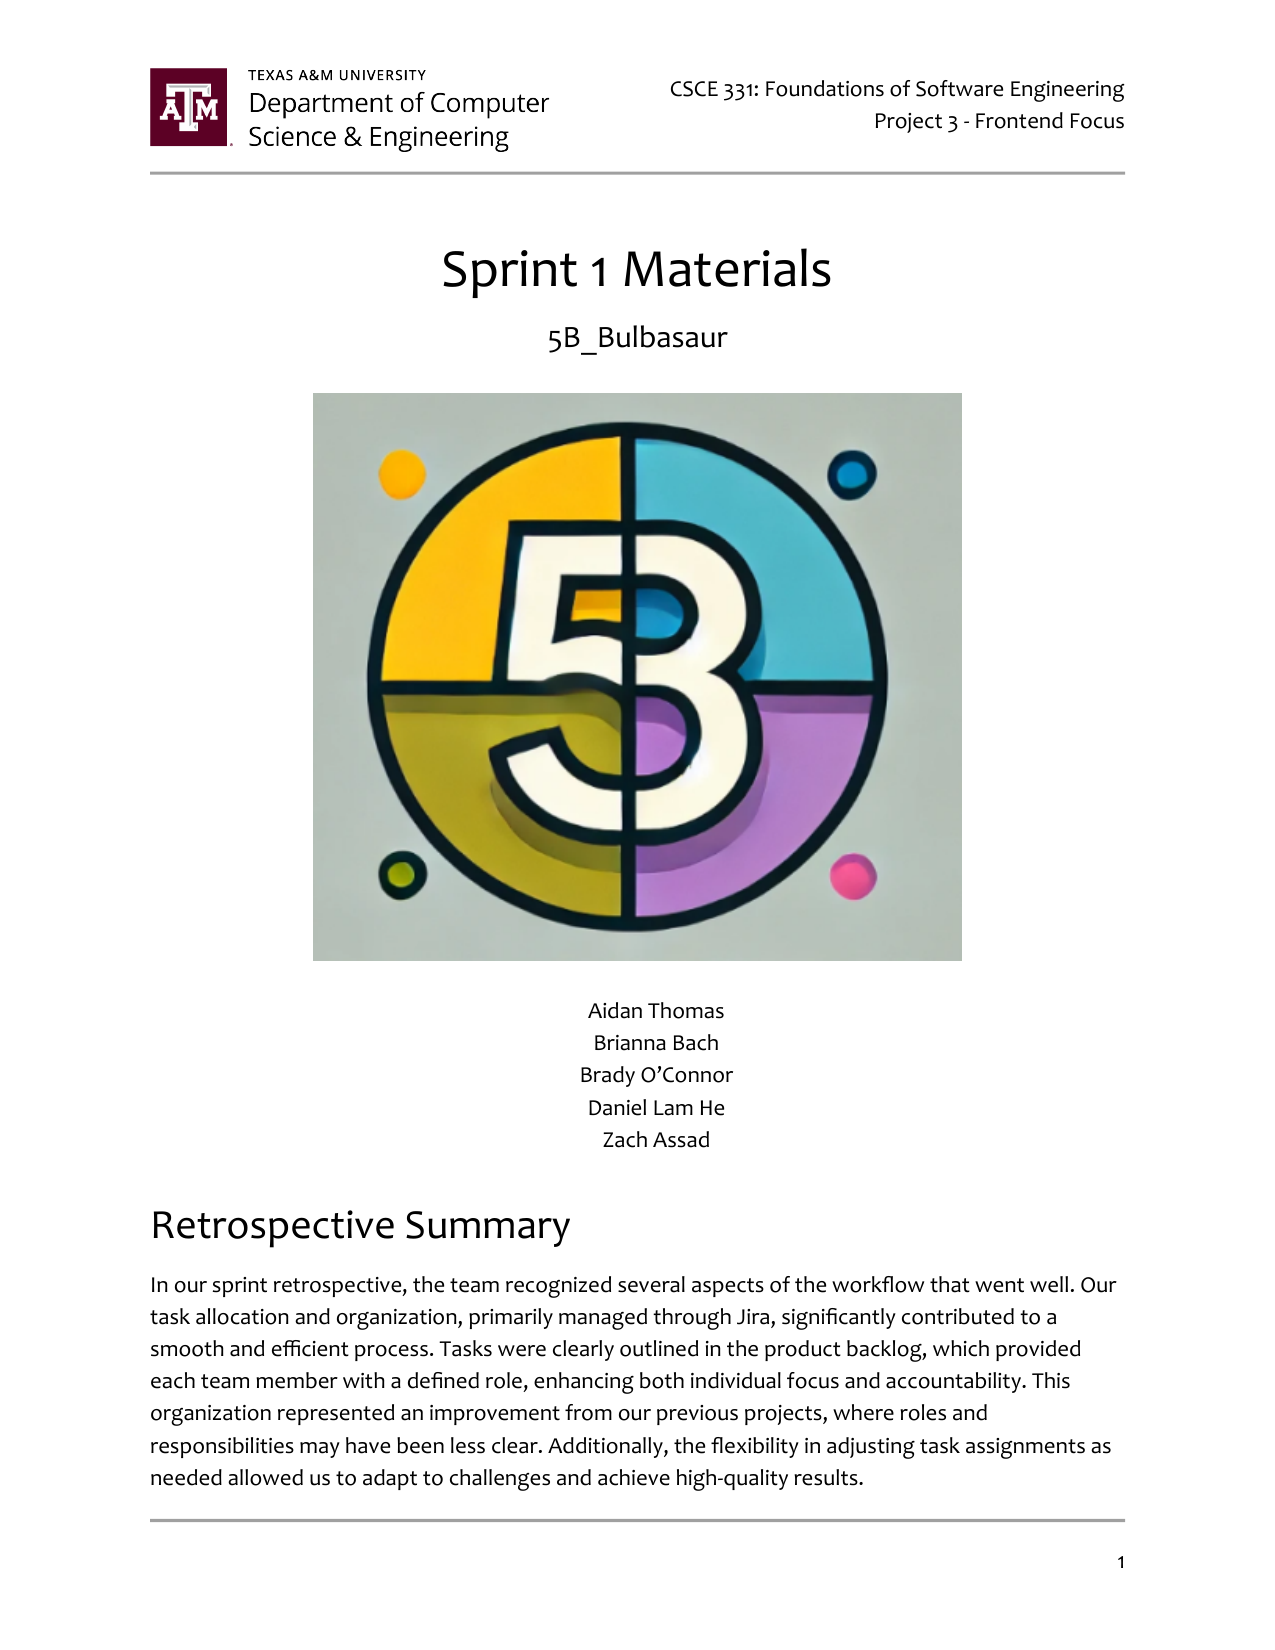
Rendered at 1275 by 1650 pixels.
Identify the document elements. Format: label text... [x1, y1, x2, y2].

subtitle Retrospective Summary [150, 1199, 1125, 1250]
text Brady O’Connor [187, 1061, 1125, 1089]
text In our sprint retrospective, the team recognized several aspects of the workflow that went well. Our task allocation and organization, primarily managed through Jira, significantly contributed to a smooth and efficient process. Tasks were clearly outlined in the product backlog, which provided each team member with a defined role, enhancing both individual focus and accountability. This organization represented an improvement from our previous projects, where roles and responsibilities may have been less clear. Additionally, the flexibility in adjusting task assignments as needed allowed us to adapt to challenges and achieve high-quality results. [150, 1270, 1125, 1492]
picture [150, 68, 550, 152]
picture [313, 393, 962, 961]
text Zach Assad [187, 1126, 1125, 1154]
text Aidan Thomas [187, 997, 1125, 1025]
subtitle 5B_Bulbasaur [150, 318, 1125, 356]
text Daniel Lam He [187, 1093, 1125, 1121]
title Sprint 1 Materials [150, 236, 1125, 302]
text Brianna Bach [187, 1029, 1125, 1057]
